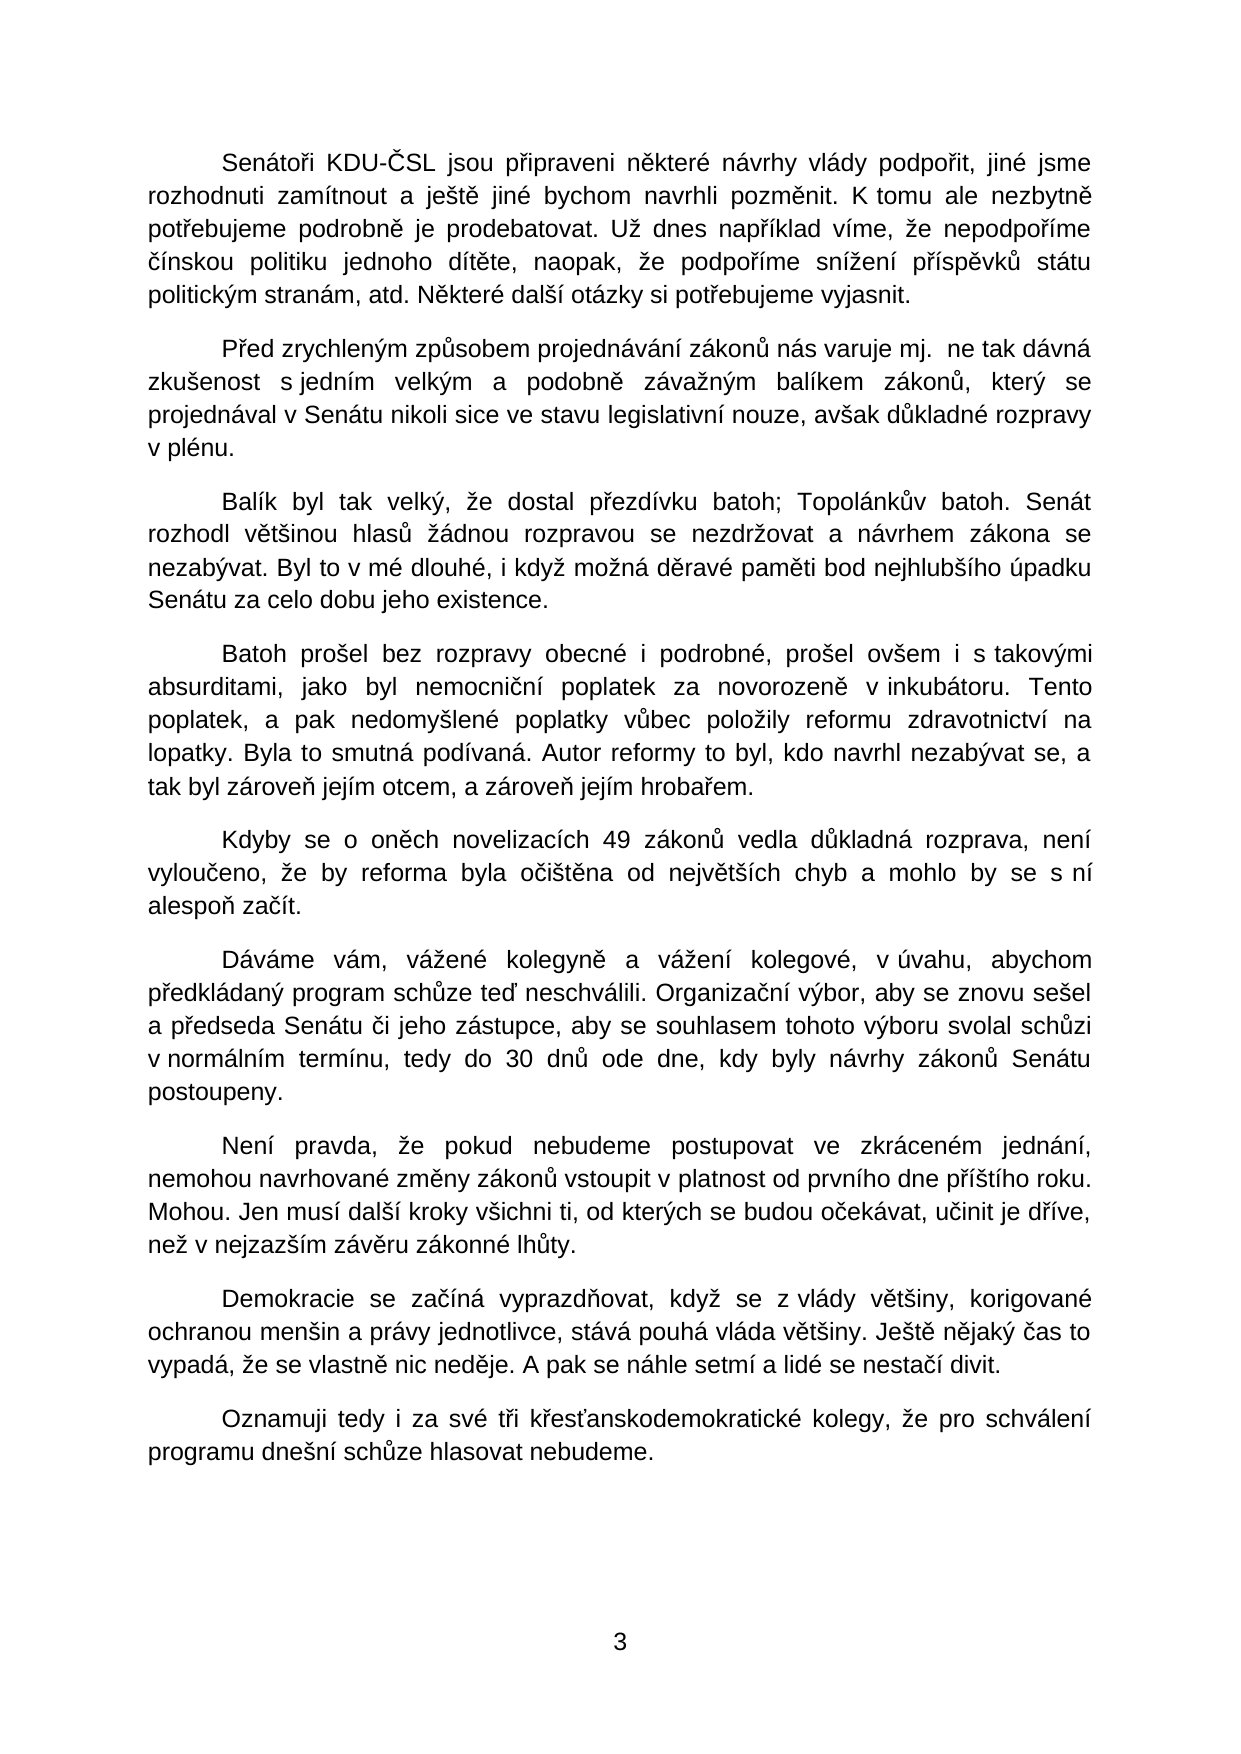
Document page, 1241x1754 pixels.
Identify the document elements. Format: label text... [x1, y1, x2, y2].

text Není pravda, že pokud nebudeme postupovat ve zkráceném jednání, nemohou navrhované změny zákonů vstoupit v platnost od prvního dne příštího roku. Mohou. Jen musí další kroky všichni ti, od kterých se budou očekávat, učinit je dříve, než v nejzazším závěru zákonné lhůty. [148, 1131, 1093, 1259]
text Oznamuji tedy i za své tři křesťanskodemokratické kolegy, že pro schválení programu dnešní schůze hlasovat nebudeme. [148, 1404, 1093, 1466]
text Před zrychleným způsobem projednávání zákonů nás varuje mj. ne tak dávná zkušenost s jedním velkým a podobně závažným balíkem zákonů, který se projednával v Senátu nikoli sice ve stavu legislativní nouze, avšak důkladné rozpravy v plénu. [148, 333, 1093, 461]
text Demokracie se začíná vyprazdňovat, když se z vlády většiny, korigované ochranou menšin a právy jednotlivce, stává pouhá vláda většiny. Ještě nějaký čas to vypadá, že se vlastně nic neděje. A pak se náhle setmí a lidé se nestačí divit. [148, 1284, 1093, 1379]
text Kdyby se o oněch novelizacích 49 zákonů vedla důkladná rozprava, není vyloučeno, že by reforma byla očištěna od největších chyb a mohlo by se s ní alespoň začít. [148, 825, 1093, 920]
text Balík byl tak velký, že dostal přezdívku batoh; Topolánkův batoh. Senát rozhodl většinou hlasů žádnou rozpravou se nezdržovat a návrhem zákona se nezabývat. Byl to v mé dlouhé, i když možná děravé paměti bod nejhlubšího úpadku Senátu za celo dobu jeho existence. [148, 486, 1093, 614]
text Dáváme vám, vážené kolegyně a vážení kolegové, v úvahu, abychom předkládaný program schůze teď neschválili. Organizační výbor, aby se znovu sešel a předseda Senátu či jeho zástupce, aby se souhlasem tohoto výboru svolal schůzi v normálním termínu, tedy do 30 dnů ode dne, kdy byly návrhy zákonů Senátu postoupeny. [148, 945, 1093, 1106]
text Batoh prošel bez rozpravy obecné i podrobné, prošel ovšem i s takovými absurditami, jako byl nemocniční poplatek za novorozeně v inkubátoru. Tento poplatek, a pak nedomyšlené poplatky vůbec položily reformu zdravotnictví na lopatky. Byla to smutná podívaná. Autor reformy to byl, kdo navrhl nezabývat se, a tak byl zároveň jejím otcem, a zároveň jejím hrobařem. [148, 639, 1093, 800]
text Senátoři KDU-ČSL jsou připraveni některé návrhy vlády podpořit, jiné jsme rozhodnuti zamítnout a ještě jiné bychom navrhli pozměnit. K tomu ale nezbytně potřebujeme podrobně je prodebatovat. Už dnes například víme, že nepodpoříme čínskou politiku jednoho dítěte, naopak, že podpoříme snížení příspěvků státu politickým stranám, atd. Některé další otázky si potřebujeme vyjasnit. [148, 148, 1093, 308]
